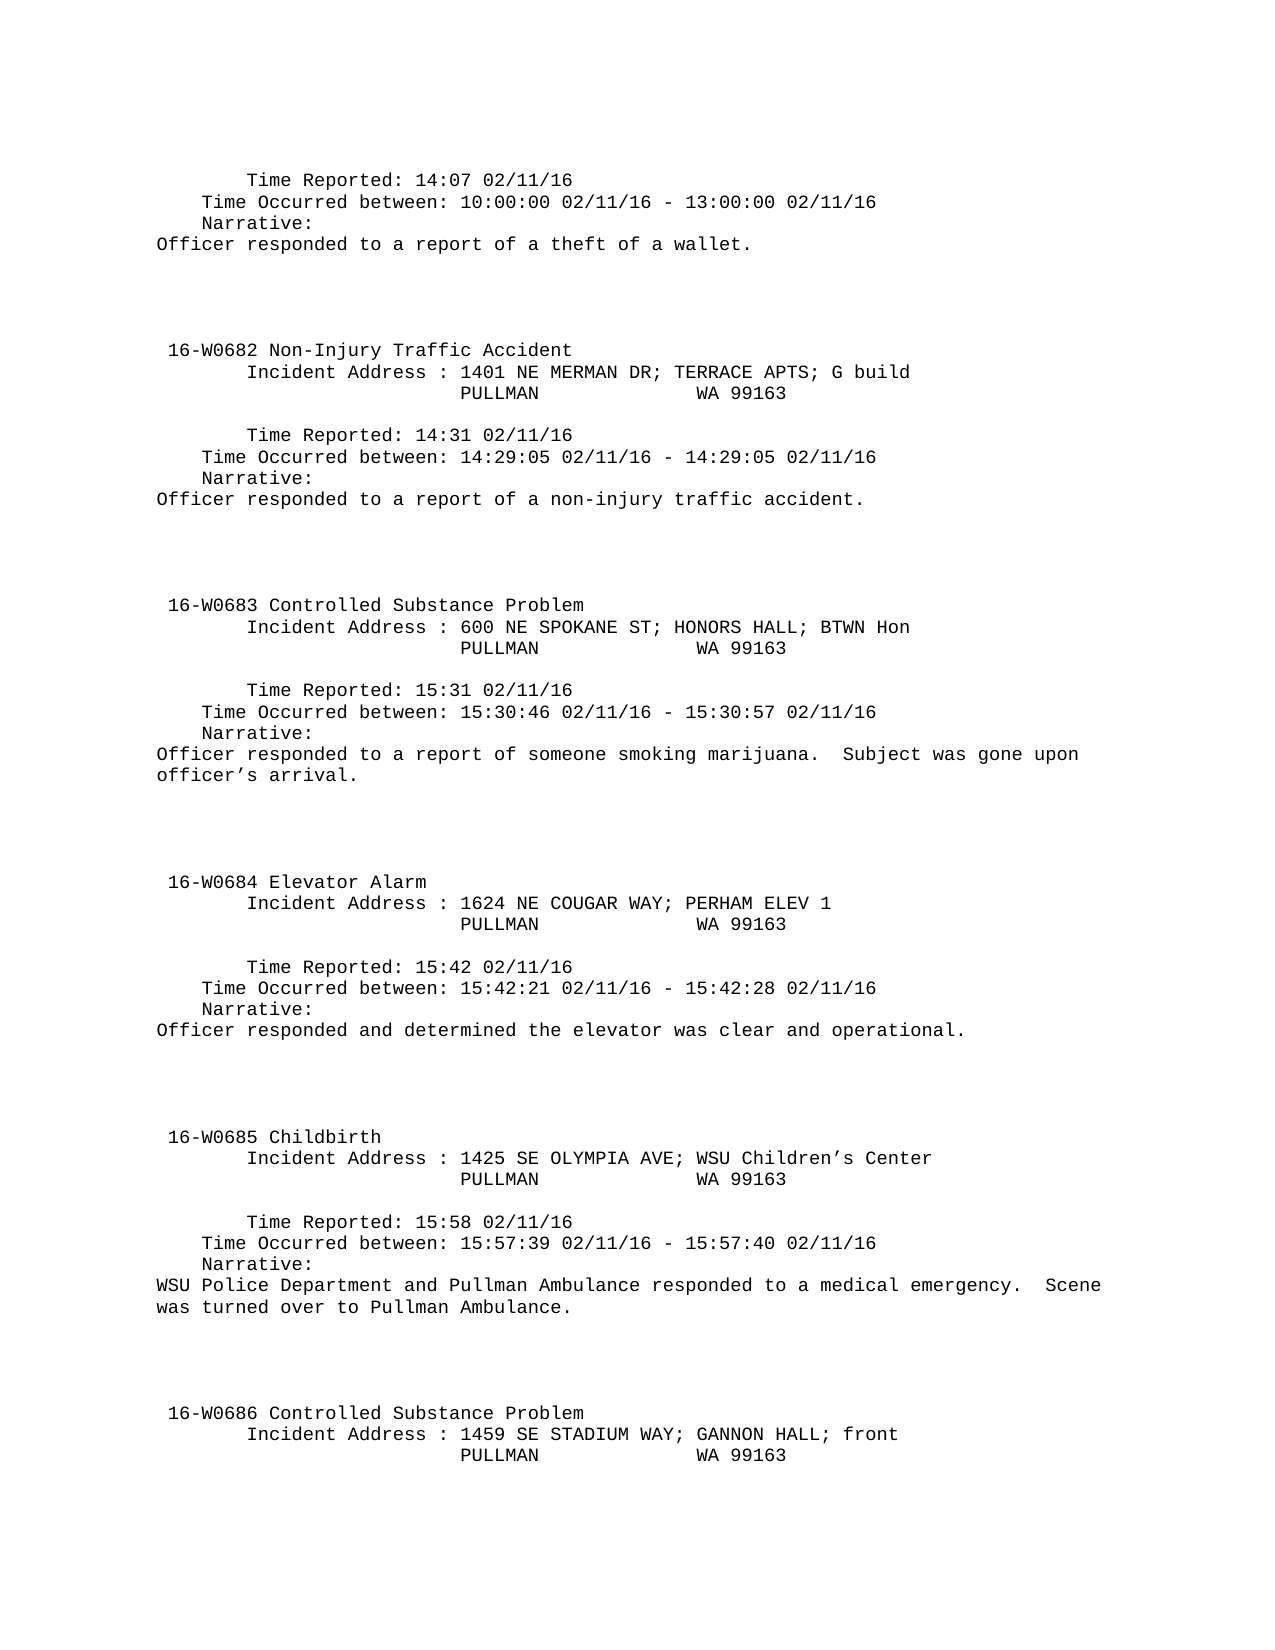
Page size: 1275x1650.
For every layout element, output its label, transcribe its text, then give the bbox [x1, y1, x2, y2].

text Incident Address : 1425 SE OLYMPIA AVE; WSU Children’s Center [156, 1149, 1118, 1170]
text Narrative: [156, 1255, 1118, 1276]
text Narrative: [156, 469, 1118, 490]
text Time Occurred between: 15:57:39 02/11/16 - 15:57:40 02/11/16 [156, 1234, 1118, 1255]
text Officer responded to a report of a non-injury traffic accident. [156, 490, 1118, 511]
text Time Occurred between: 15:42:21 02/11/16 - 15:42:28 02/11/16 [156, 979, 1118, 1000]
text PULLMAN WA 99163 [156, 1446, 1118, 1467]
text Narrative: [156, 1000, 1118, 1021]
text PULLMAN WA 99163 [156, 384, 1118, 405]
text Time Reported: 15:58 02/11/16 [156, 1212, 1118, 1234]
text Officer responded and determined the elevator was clear and operational. [156, 1021, 1118, 1042]
text PULLMAN WA 99163 [156, 639, 1118, 660]
text Time Occurred between: 14:29:05 02/11/16 - 14:29:05 02/11/16 [156, 447, 1118, 469]
text Time Reported: 15:31 02/11/16 [156, 681, 1118, 702]
text PULLMAN WA 99163 [156, 915, 1118, 936]
text Incident Address : 1624 NE COUGAR WAY; PERHAM ELEV 1 [156, 894, 1118, 915]
text Narrative: [156, 214, 1118, 235]
text Incident Address : 1401 NE MERMAN DR; TERRACE APTS; G build [156, 362, 1118, 384]
text Time Reported: 14:07 02/11/16 [156, 171, 1118, 192]
text 16-W0685 Childbirth [156, 1127, 1118, 1149]
text PULLMAN WA 99163 [156, 1170, 1118, 1191]
text Time Reported: 15:42 02/11/16 [156, 957, 1118, 979]
text Officer responded to a report of someone smoking marijuana. Subject was gone upon officer’s arrival. [156, 745, 1118, 787]
text Time Occurred between: 15:30:46 02/11/16 - 15:30:57 02/11/16 [156, 702, 1118, 724]
text Officer responded to a report of a theft of a wallet. [156, 235, 1118, 256]
text 16-W0682 Non-Injury Traffic Accident [156, 341, 1118, 362]
text Incident Address : 600 NE SPOKANE ST; HONORS HALL; BTWN Hon [156, 617, 1118, 639]
text 16-W0683 Controlled Substance Problem [156, 596, 1118, 617]
text 16-W0684 Elevator Alarm [156, 872, 1118, 894]
text Time Occurred between: 10:00:00 02/11/16 - 13:00:00 02/11/16 [156, 192, 1118, 214]
text 16-W0686 Controlled Substance Problem [156, 1404, 1118, 1425]
text Time Reported: 14:31 02/11/16 [156, 426, 1118, 447]
text Narrative: [156, 724, 1118, 745]
text WSU Police Department and Pullman Ambulance responded to a medical emergency. Scene was turned over to Pullman Ambulance. [156, 1276, 1118, 1319]
text Incident Address : 1459 SE STADIUM WAY; GANNON HALL; front [156, 1425, 1118, 1446]
